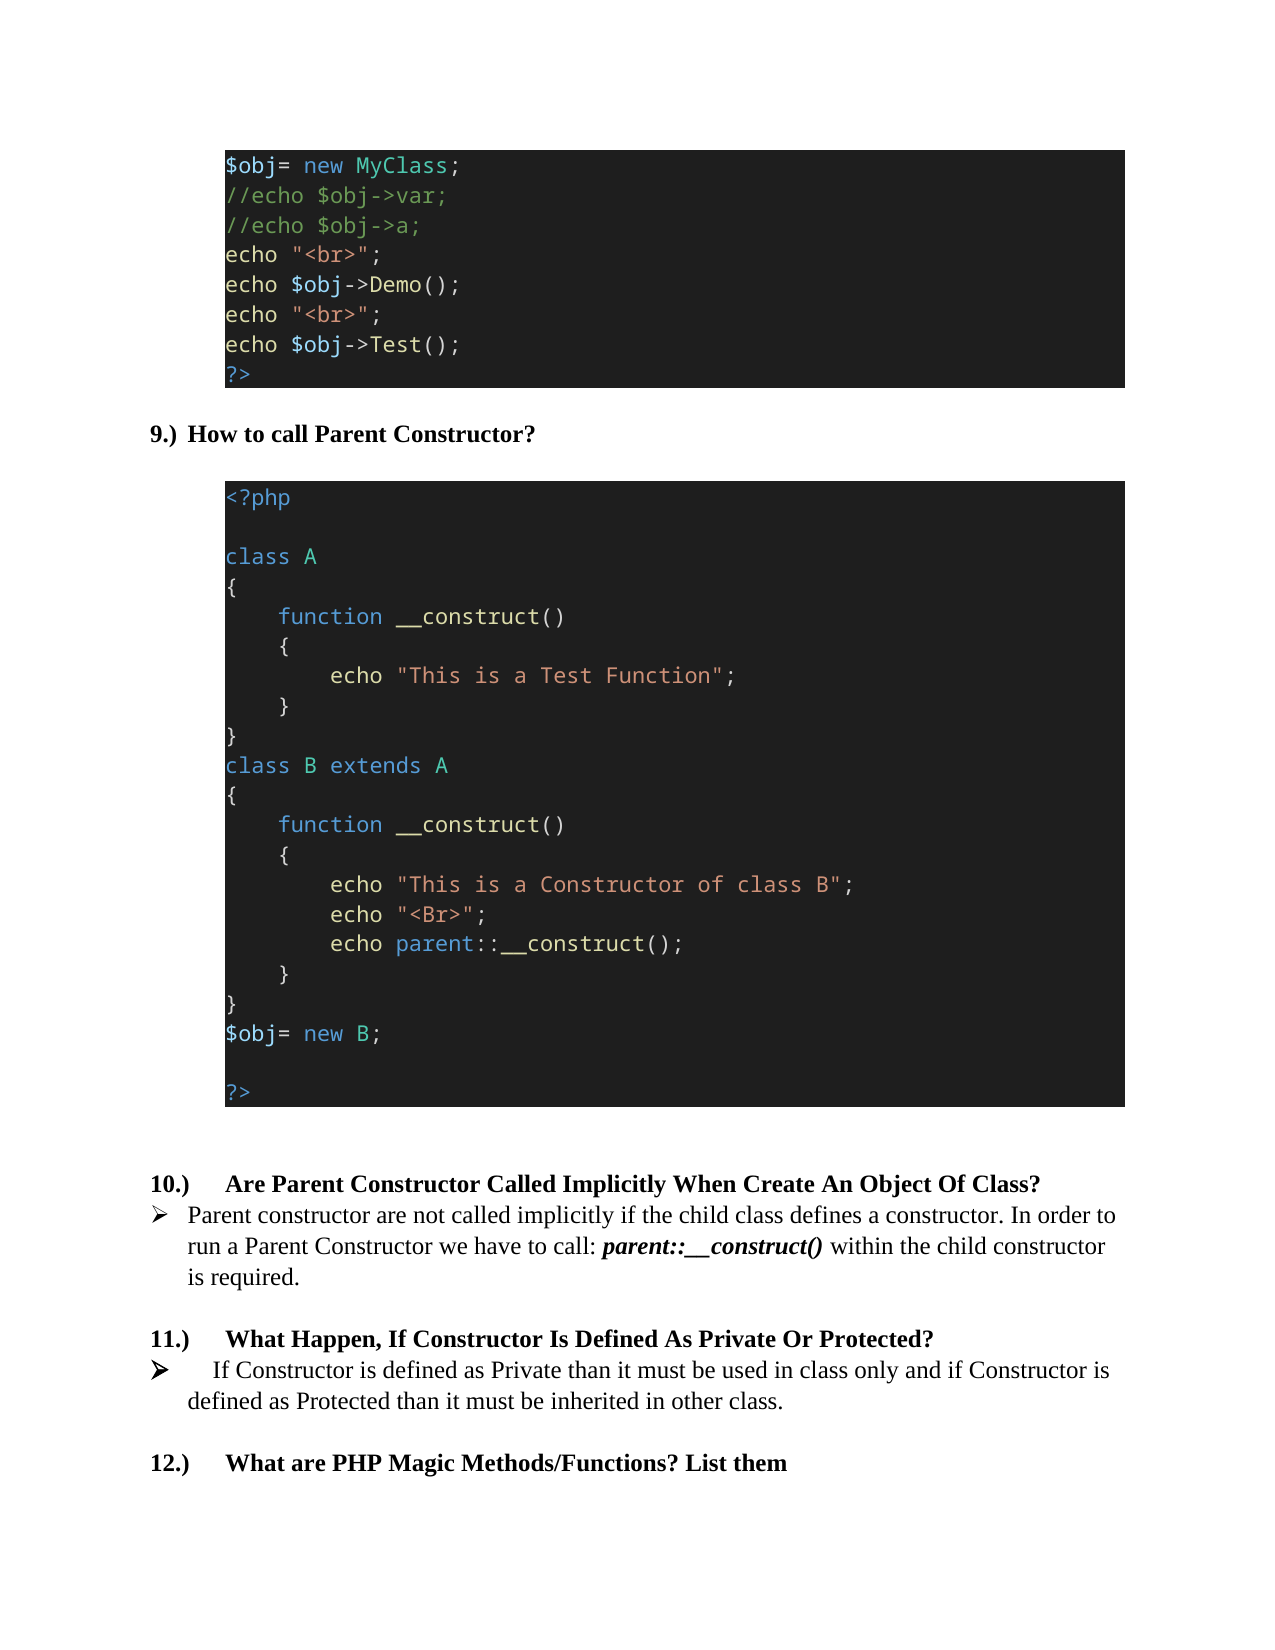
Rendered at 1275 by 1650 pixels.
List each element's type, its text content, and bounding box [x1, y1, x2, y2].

list echo $obj->Demo(); [225, 269, 1125, 299]
list What are PHP Magic Methods/Functions? List them [150, 1448, 1125, 1477]
list { [225, 571, 1125, 601]
list { [225, 779, 1125, 809]
list } [225, 720, 1125, 749]
list { [225, 839, 1125, 869]
list Parent constructor are not called implicitly if the child class defines a constructor. In order to run a Parent Constructor we have to call: parent::__construct() within the child constructor is required. [150, 1200, 1125, 1291]
list echo "This is a Constructor of class B"; [225, 869, 1125, 898]
list } [225, 690, 1125, 720]
list ?> [225, 1077, 1125, 1107]
list What Happen, If Constructor Is Defined As Private Or Protected? [150, 1324, 1125, 1353]
list $obj= new MyClass; [225, 150, 1125, 180]
list ?> [225, 358, 1125, 388]
list echo "<br>"; [225, 299, 1125, 329]
list Are Parent Constructor Called Implicitly When Create An Object Of Class? [150, 1169, 1125, 1198]
list //echo $obj->a; [225, 209, 1125, 239]
list echo "This is a Test Function"; [225, 660, 1125, 690]
list function __construct() [225, 601, 1125, 630]
list //echo $obj->var; [225, 180, 1125, 209]
list $obj= new B; [225, 1018, 1125, 1047]
list function __construct() [225, 809, 1125, 839]
list If Constructor is defined as Private than it must be used in class only and if Constructor is defined as Protected than it must be inherited in other class. [150, 1355, 1125, 1415]
list echo "<Br>"; [225, 898, 1125, 928]
list } [225, 958, 1125, 988]
list echo $obj->Test(); [225, 329, 1125, 358]
list <?php [225, 481, 1125, 511]
list { [225, 630, 1125, 660]
list class B extends A [225, 749, 1125, 779]
list echo "<br>"; [225, 239, 1125, 269]
list echo parent::__construct(); [225, 928, 1125, 958]
list How to call Parent Constructor? [150, 419, 1125, 448]
list } [225, 988, 1125, 1018]
list class A [225, 541, 1125, 571]
